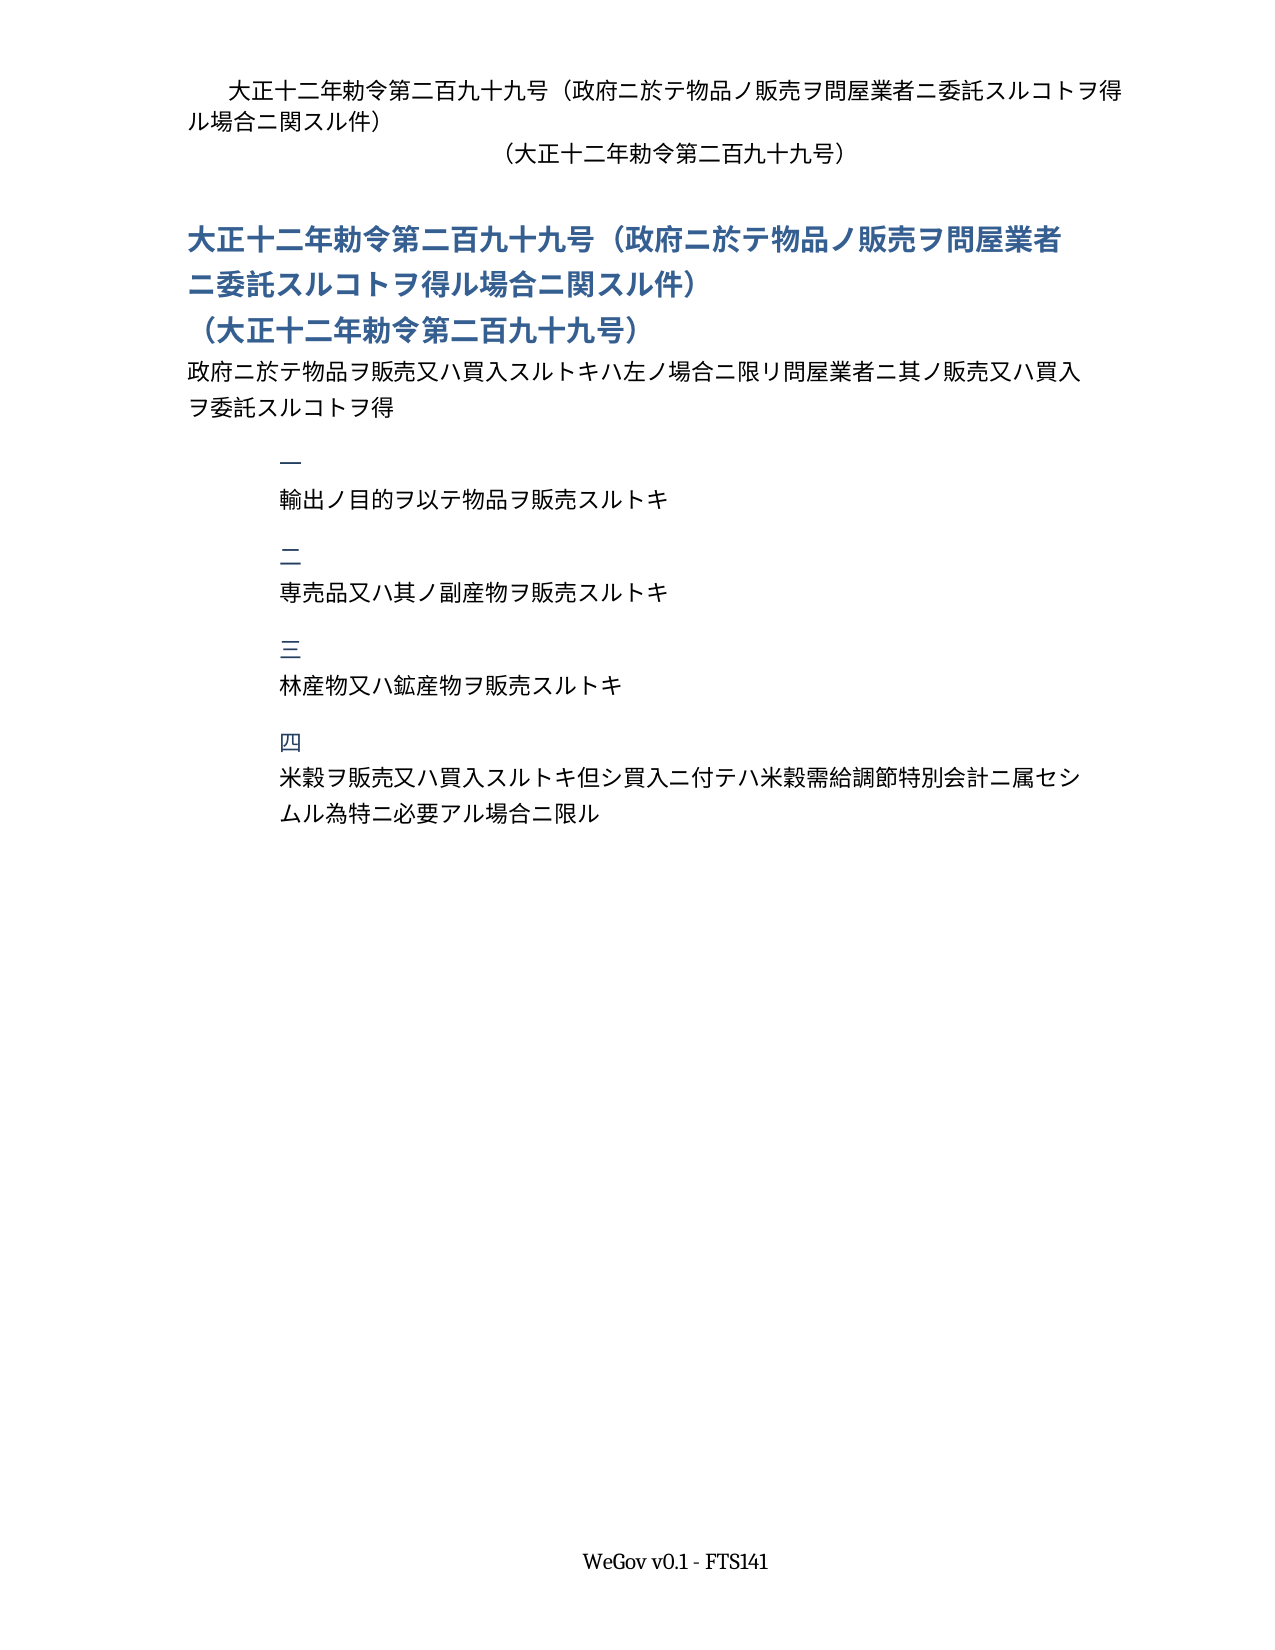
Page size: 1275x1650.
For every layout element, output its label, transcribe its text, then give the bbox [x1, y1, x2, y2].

subtitle 一 [279, 448, 1087, 479]
subtitle 二 [279, 541, 1087, 572]
text 輸出ノ目的ヲ以テ物品ヲ販売スルトキ [279, 484, 1087, 516]
text 米穀ヲ販売又ハ買入スルトキ但シ買入ニ付テハ米穀需給調節特別会計ニ属セシムル為特ニ必要アル場合ニ限ル [279, 762, 1087, 829]
text 政府ニ於テ物品ヲ販売又ハ買入スルトキハ左ノ場合ニ限リ問屋業者ニ其ノ販売又ハ買入ヲ委託スルコトヲ得 [187, 356, 1087, 423]
text 林産物又ハ鉱産物ヲ販売スルトキ [279, 670, 1087, 701]
subtitle 三 [279, 634, 1087, 665]
subtitle 大正十二年勅令第二百九十九号（政府ニ於テ物品ノ販売ヲ問屋業者ニ委託スルコトヲ得ル場合ニ関スル件） （大正十二年勅令第二百九十九号） [187, 219, 1087, 350]
subtitle 四 [279, 726, 1087, 758]
text 専売品又ハ其ノ副産物ヲ販売スルトキ [279, 577, 1087, 608]
